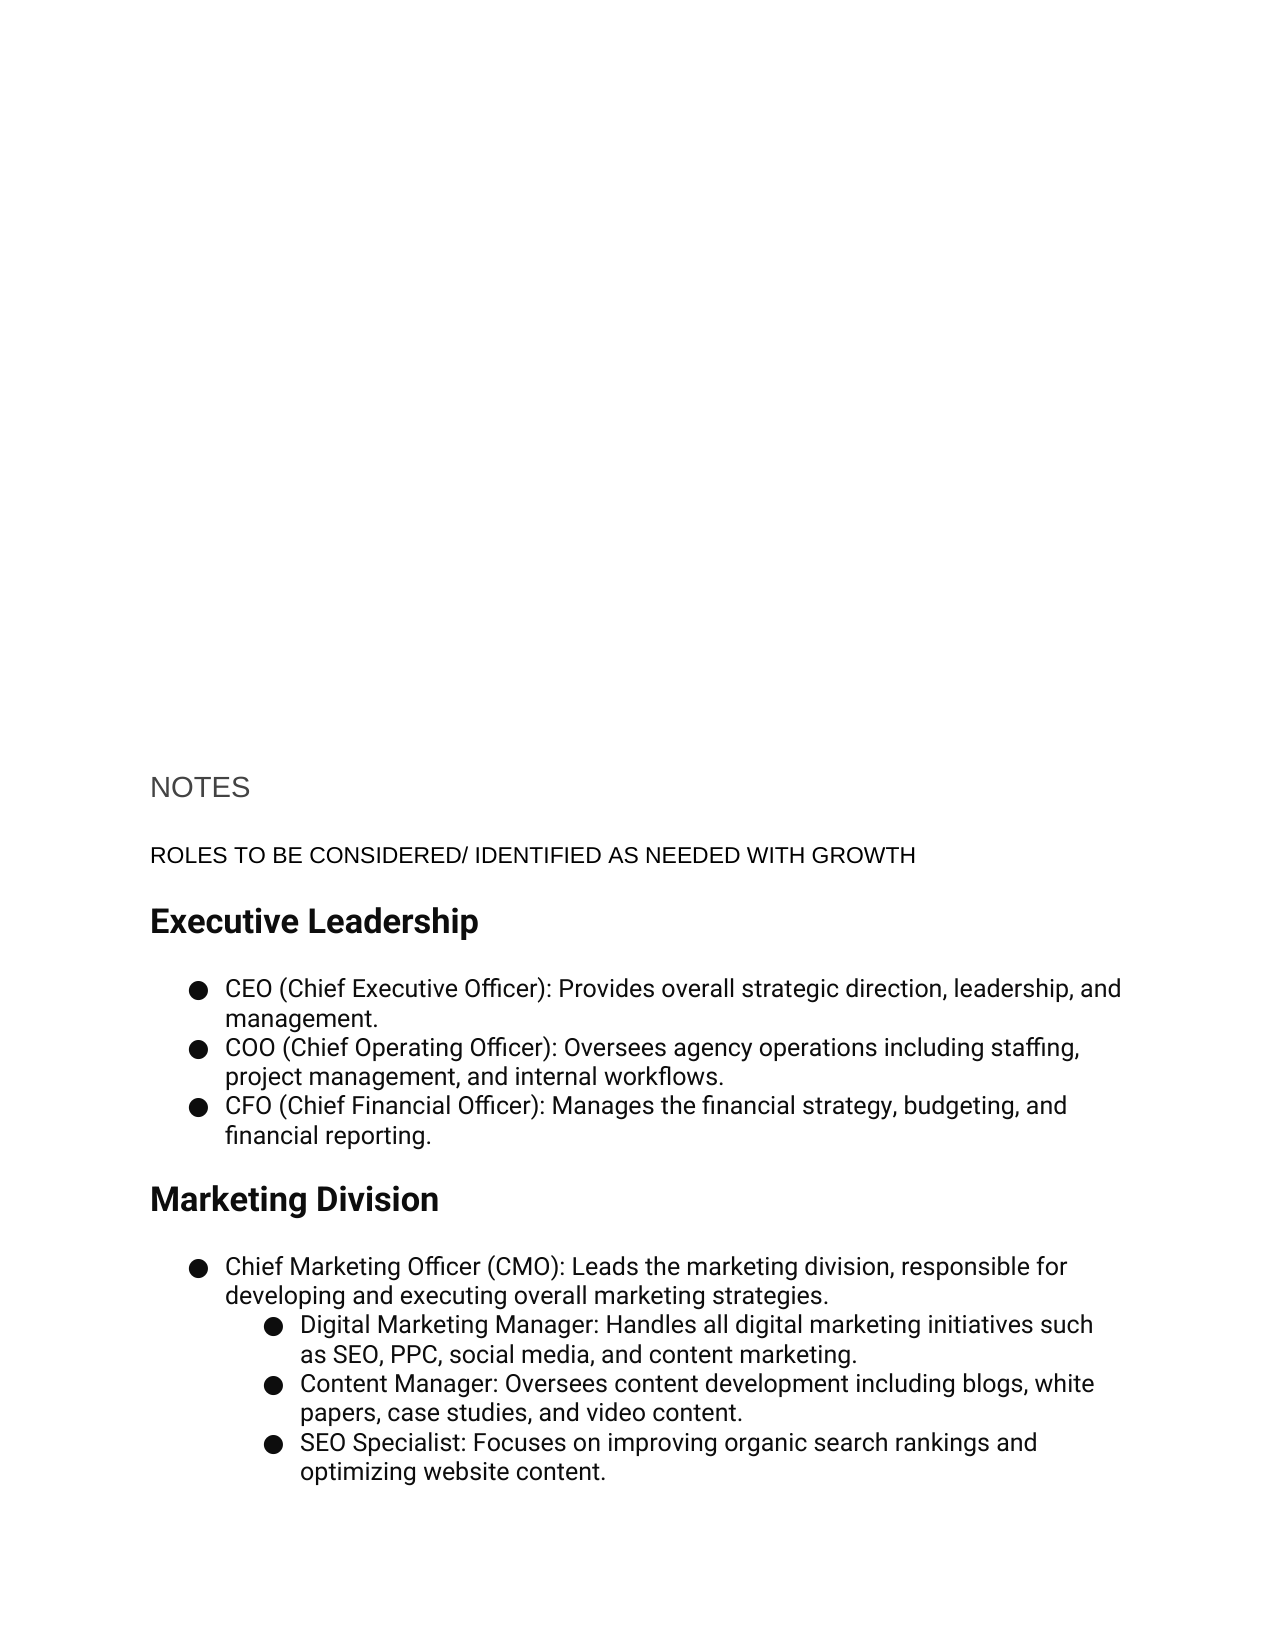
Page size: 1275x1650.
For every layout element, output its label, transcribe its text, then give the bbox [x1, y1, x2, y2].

text ROLES TO BE CONSIDERED/ IDENTIFIED AS NEEDED WITH GROWTH [150, 842, 1125, 869]
subtitle NOTES [150, 770, 1125, 804]
list CEO (Chief Executive Officer): Provides overall strategic direction, leadership, and management. [187, 974, 1125, 1033]
list Digital Marketing Manager: Handles all digital marketing initiatives such as SEO, PPC, social media, and content marketing. [262, 1311, 1125, 1369]
list Content Manager: Oversees content development including blogs, white papers, case studies, and video content. [262, 1369, 1125, 1428]
list CFO (Chief Financial Officer): Manages the financial strategy, budgeting, and financial reporting. [187, 1092, 1125, 1150]
list COO (Chief Operating Officer): Oversees agency operations including staffing, project management, and internal workflows. [187, 1033, 1125, 1092]
list SEO Specialist: Focuses on improving organic search rankings and optimizing website content. [262, 1428, 1125, 1486]
list Chief Marketing Officer (CMO): Leads the marketing division, responsible for developing and executing overall marketing strategies. [187, 1252, 1125, 1311]
subtitle Executive Leadership [150, 902, 1125, 942]
subtitle Marketing Division [150, 1179, 1125, 1219]
